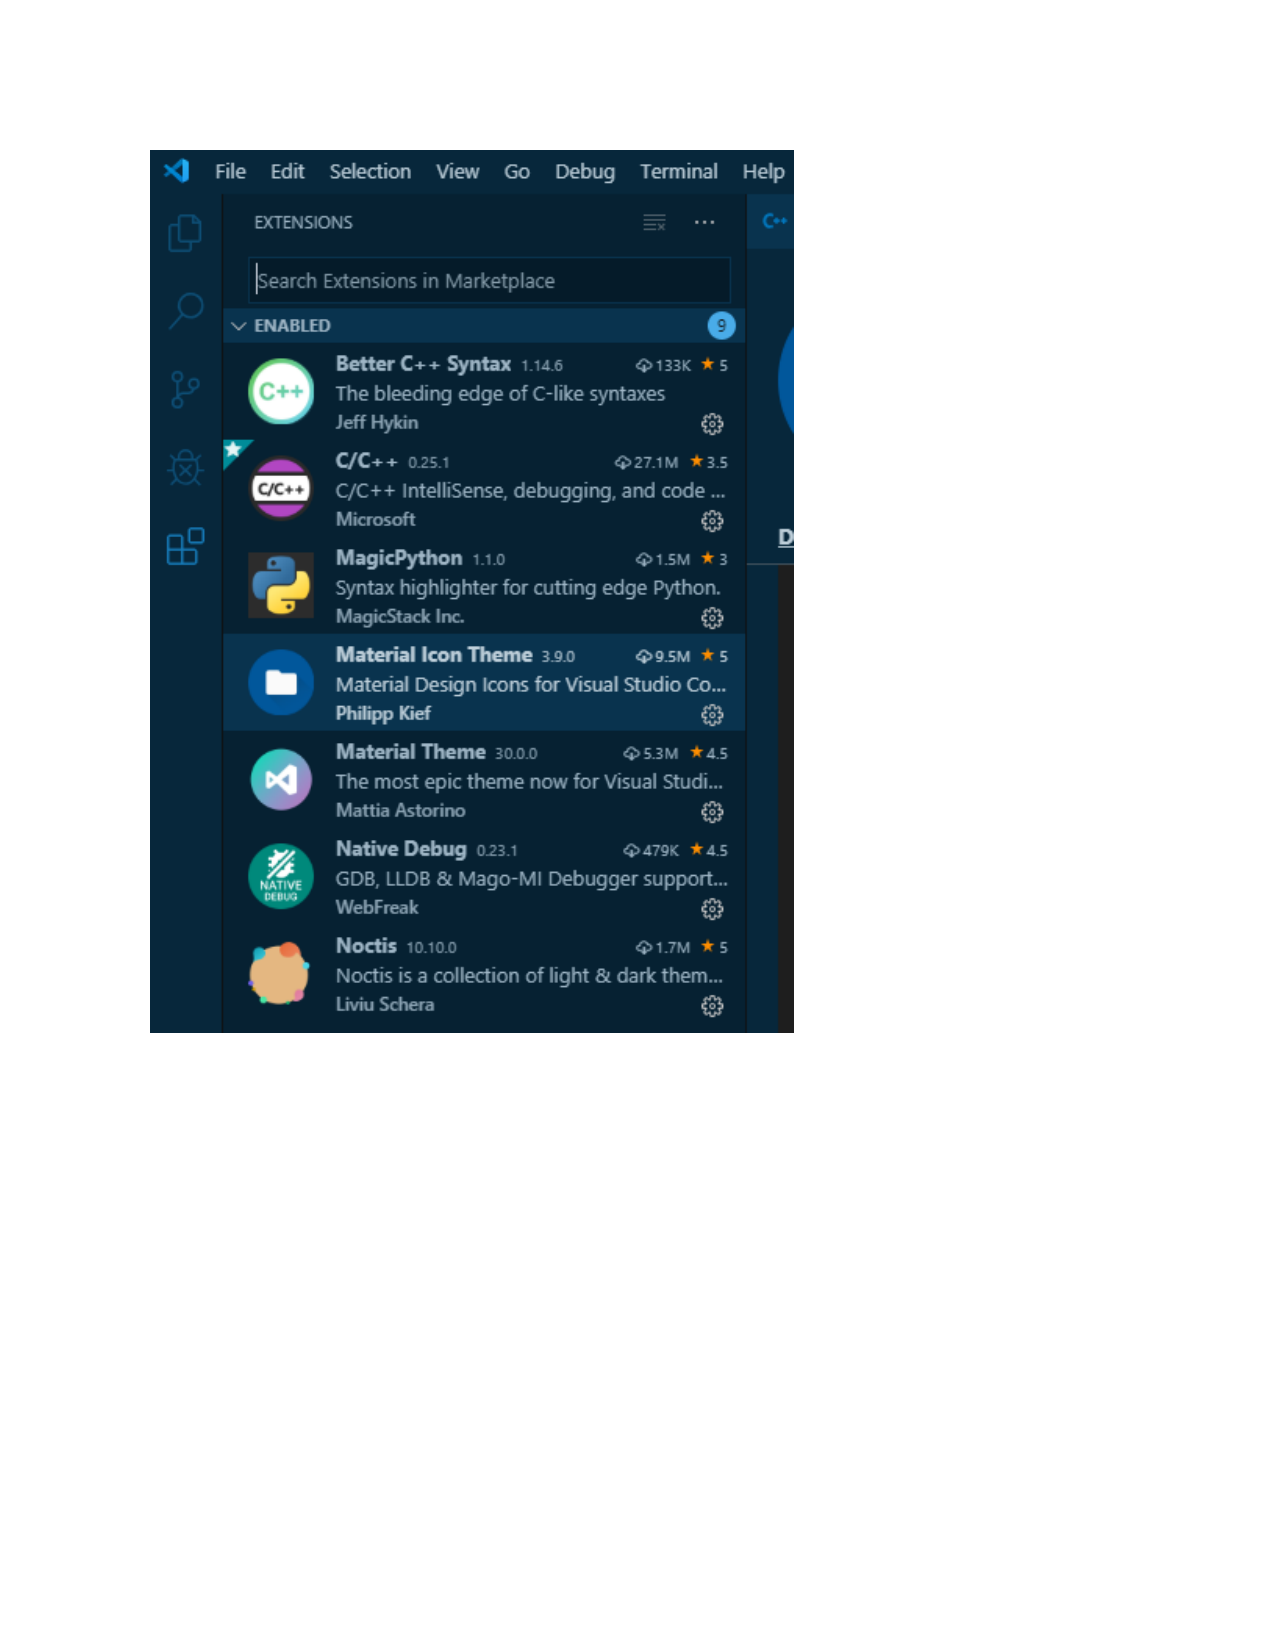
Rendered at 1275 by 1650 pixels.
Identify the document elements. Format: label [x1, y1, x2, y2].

picture [150, 150, 794, 1033]
